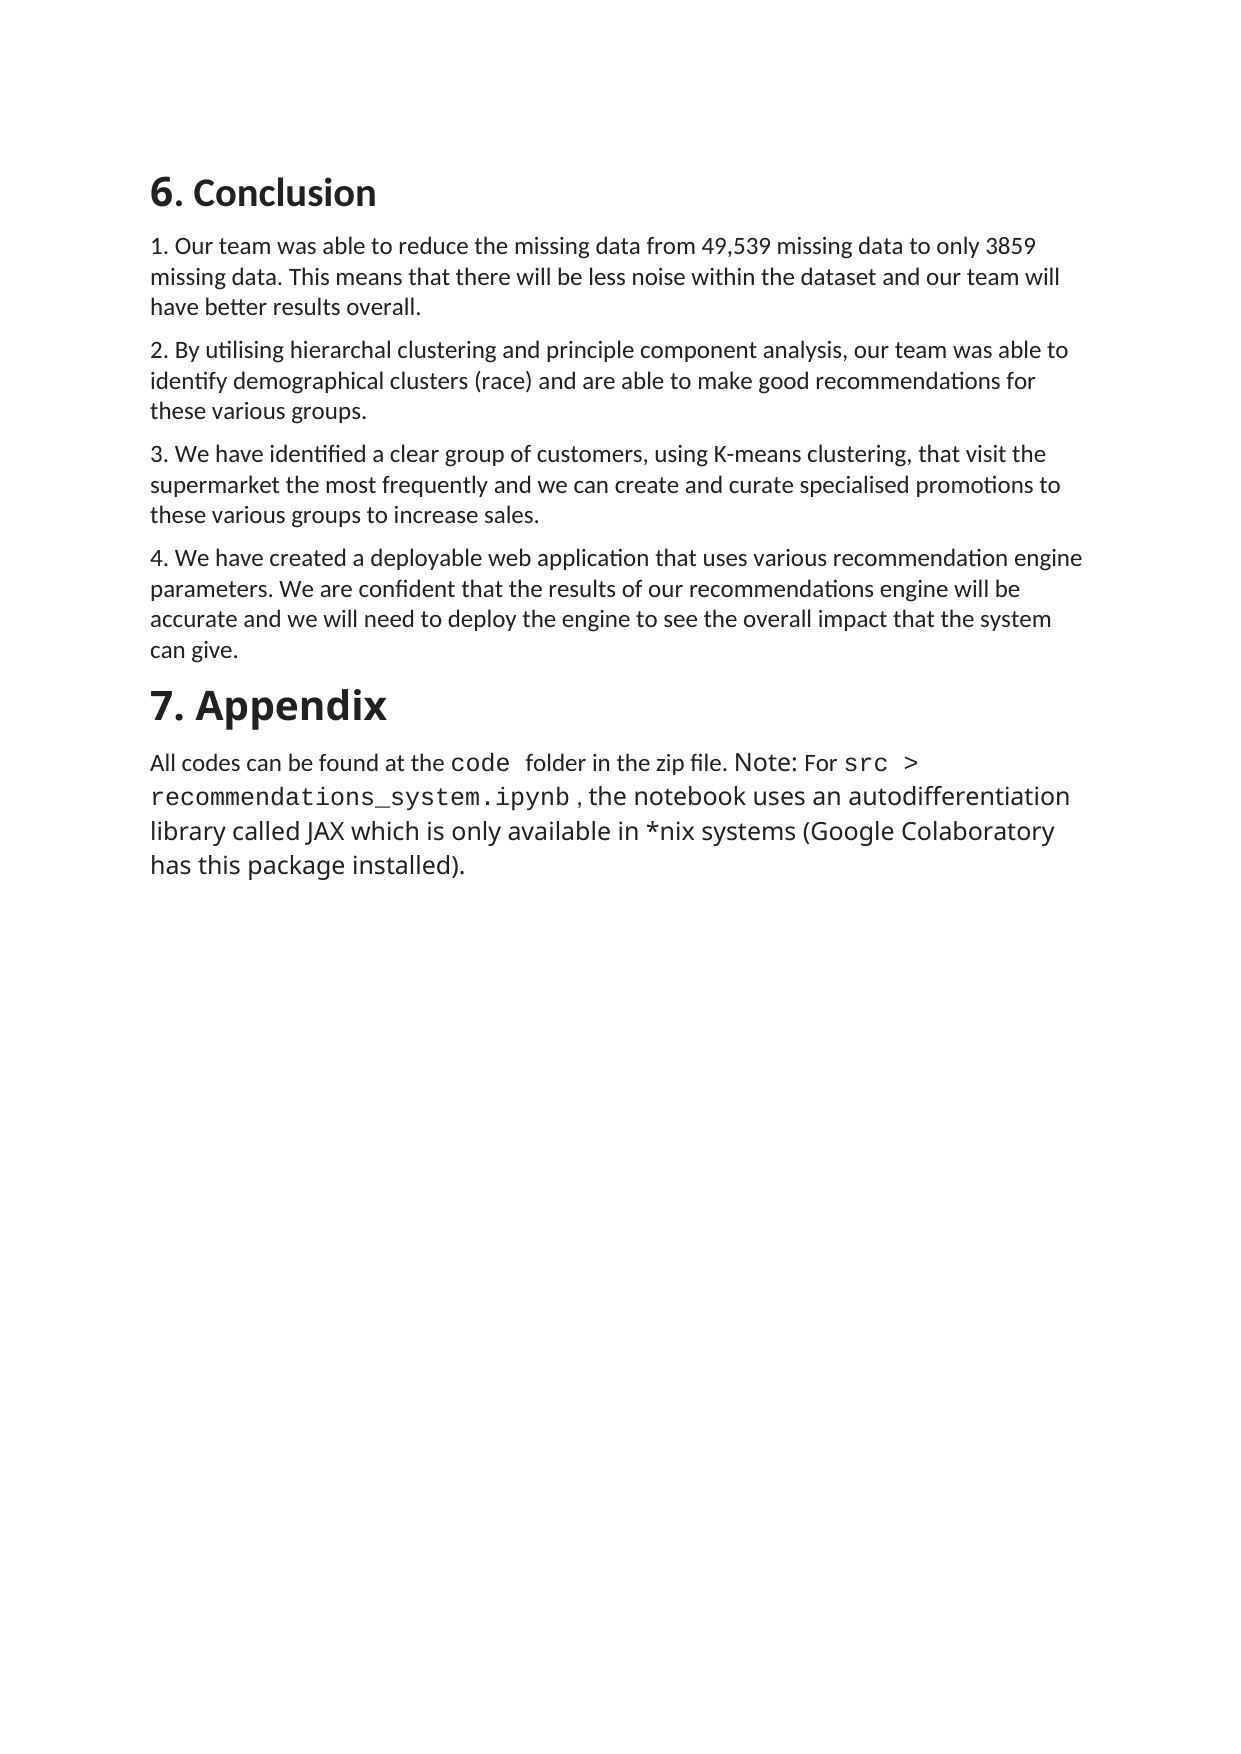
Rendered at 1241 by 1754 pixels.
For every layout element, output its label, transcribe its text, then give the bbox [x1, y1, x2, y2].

text 7. Appendix [150, 677, 1090, 732]
text 1. Our team was able to reduce the missing data from 49,539 missing data to only 3859 missing data. This means that there will be less noise within the dataset and our team will have better results overall. [150, 230, 1090, 322]
text 2. By utilising hierarchal clustering and principle component analysis, our team was able to identify demographical clusters (race) and are able to make good recommendations for these various groups. [150, 334, 1090, 426]
text 3. We have identified a clear group of customers, using K-means clustering, that visit the supermarket the most frequently and we can create and curate specialised promotions to these various groups to increase sales. [150, 438, 1090, 530]
text 6. Conclusion [150, 162, 1090, 218]
text All codes can be found at the code folder in the zip file. Note: For src > recommendations_system.ipynb , the notebook uses an autodifferentiation library called JAX which is only available in *nix systems (Google Colaboratory has this package installed). [150, 745, 1090, 881]
text 4. We have created a deployable web application that uses various recommendation engine parameters. We are confident that the results of our recommendations engine will be accurate and we will need to deploy the engine to see the overall impact that the system can give. [150, 542, 1090, 664]
